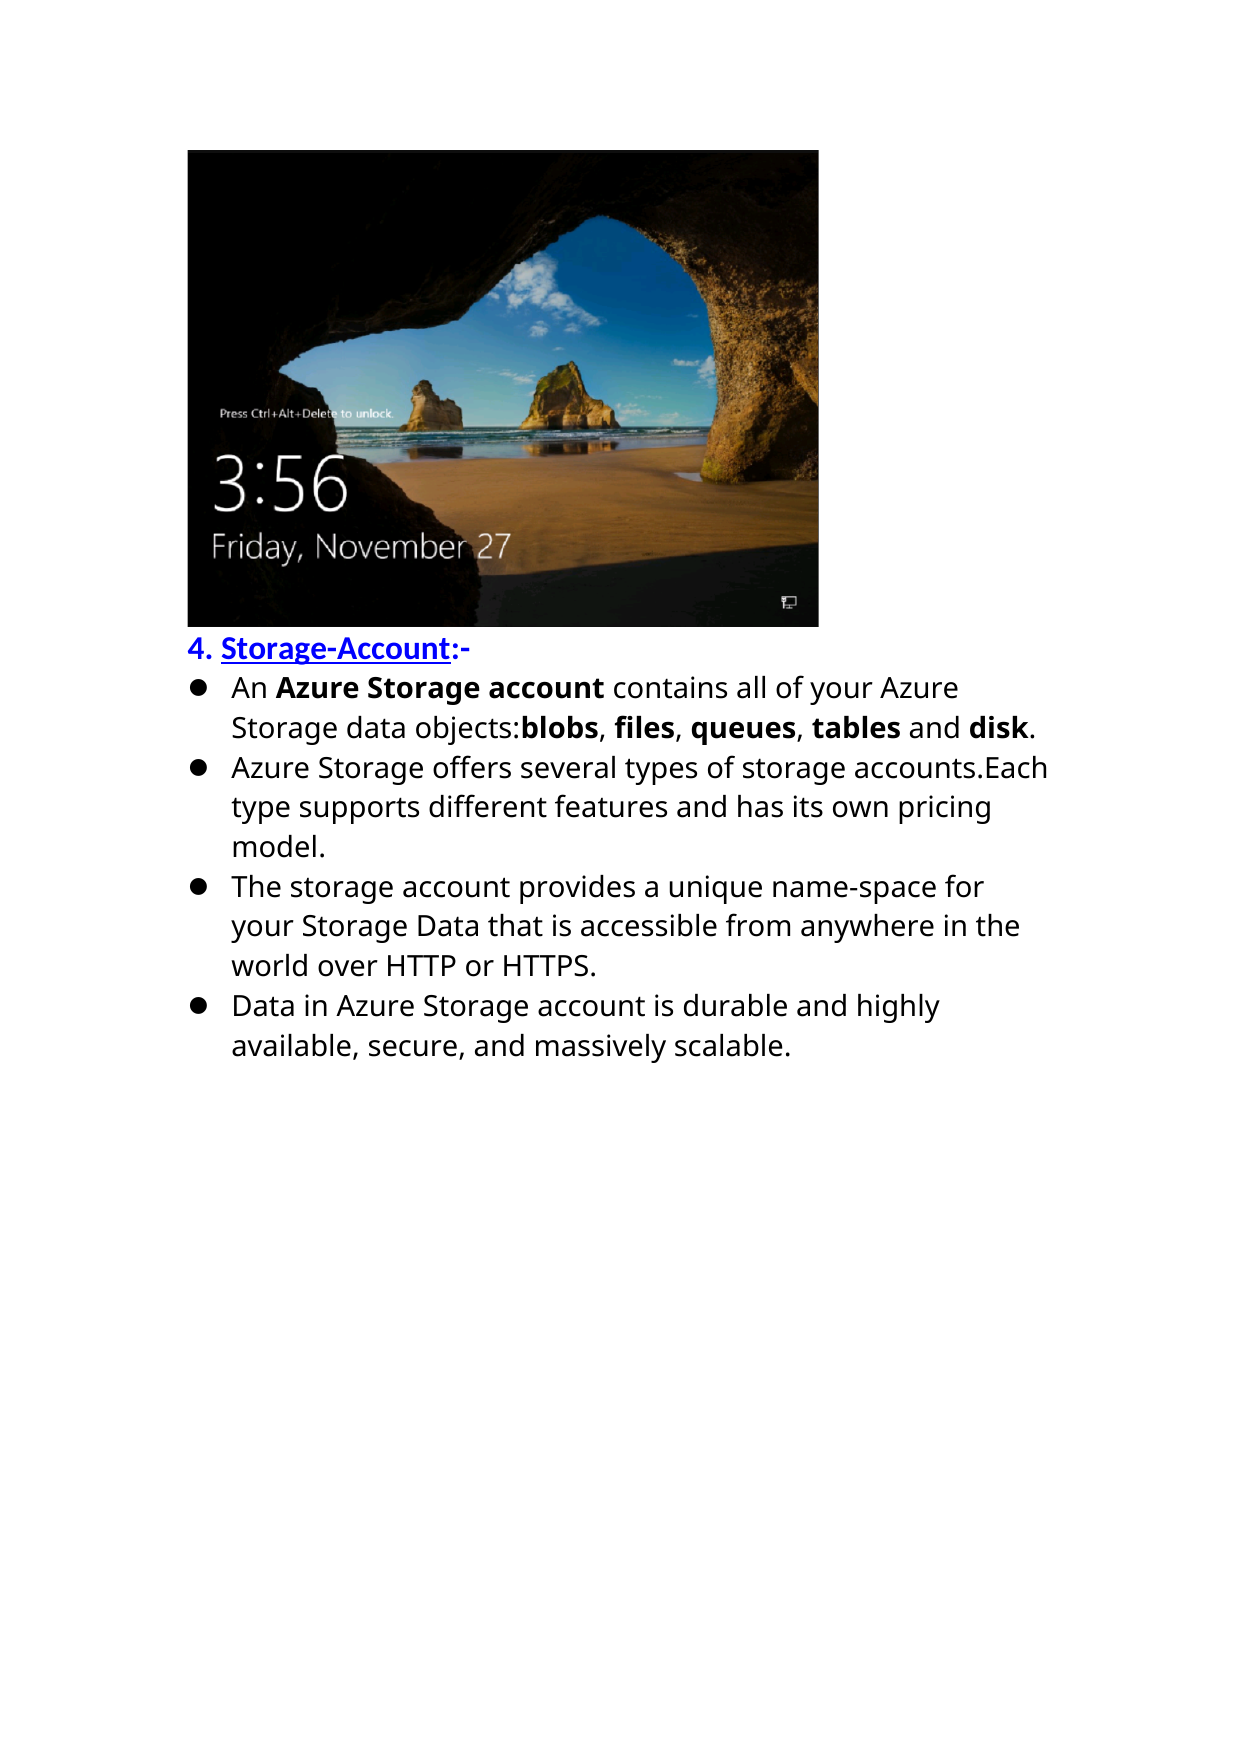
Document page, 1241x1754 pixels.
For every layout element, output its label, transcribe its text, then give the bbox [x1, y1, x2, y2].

list Azure Storage offers several types of storage accounts.Each type supports different features and has its own pricing model. [187, 747, 1053, 866]
picture [187, 150, 819, 627]
list An Azure Storage account contains all of your Azure Storage data objects:blobs, files, queues, tables and disk. [187, 668, 1053, 747]
list The storage account provides a unique name-space for your Storage Data that is accessible from anywhere in the world over HTTP or HTTPS. [187, 866, 1053, 985]
list Data in Azure Storage account is durable and highly available, secure, and massively scalable. [187, 985, 1053, 1064]
list Storage-Account:- [187, 627, 1053, 668]
